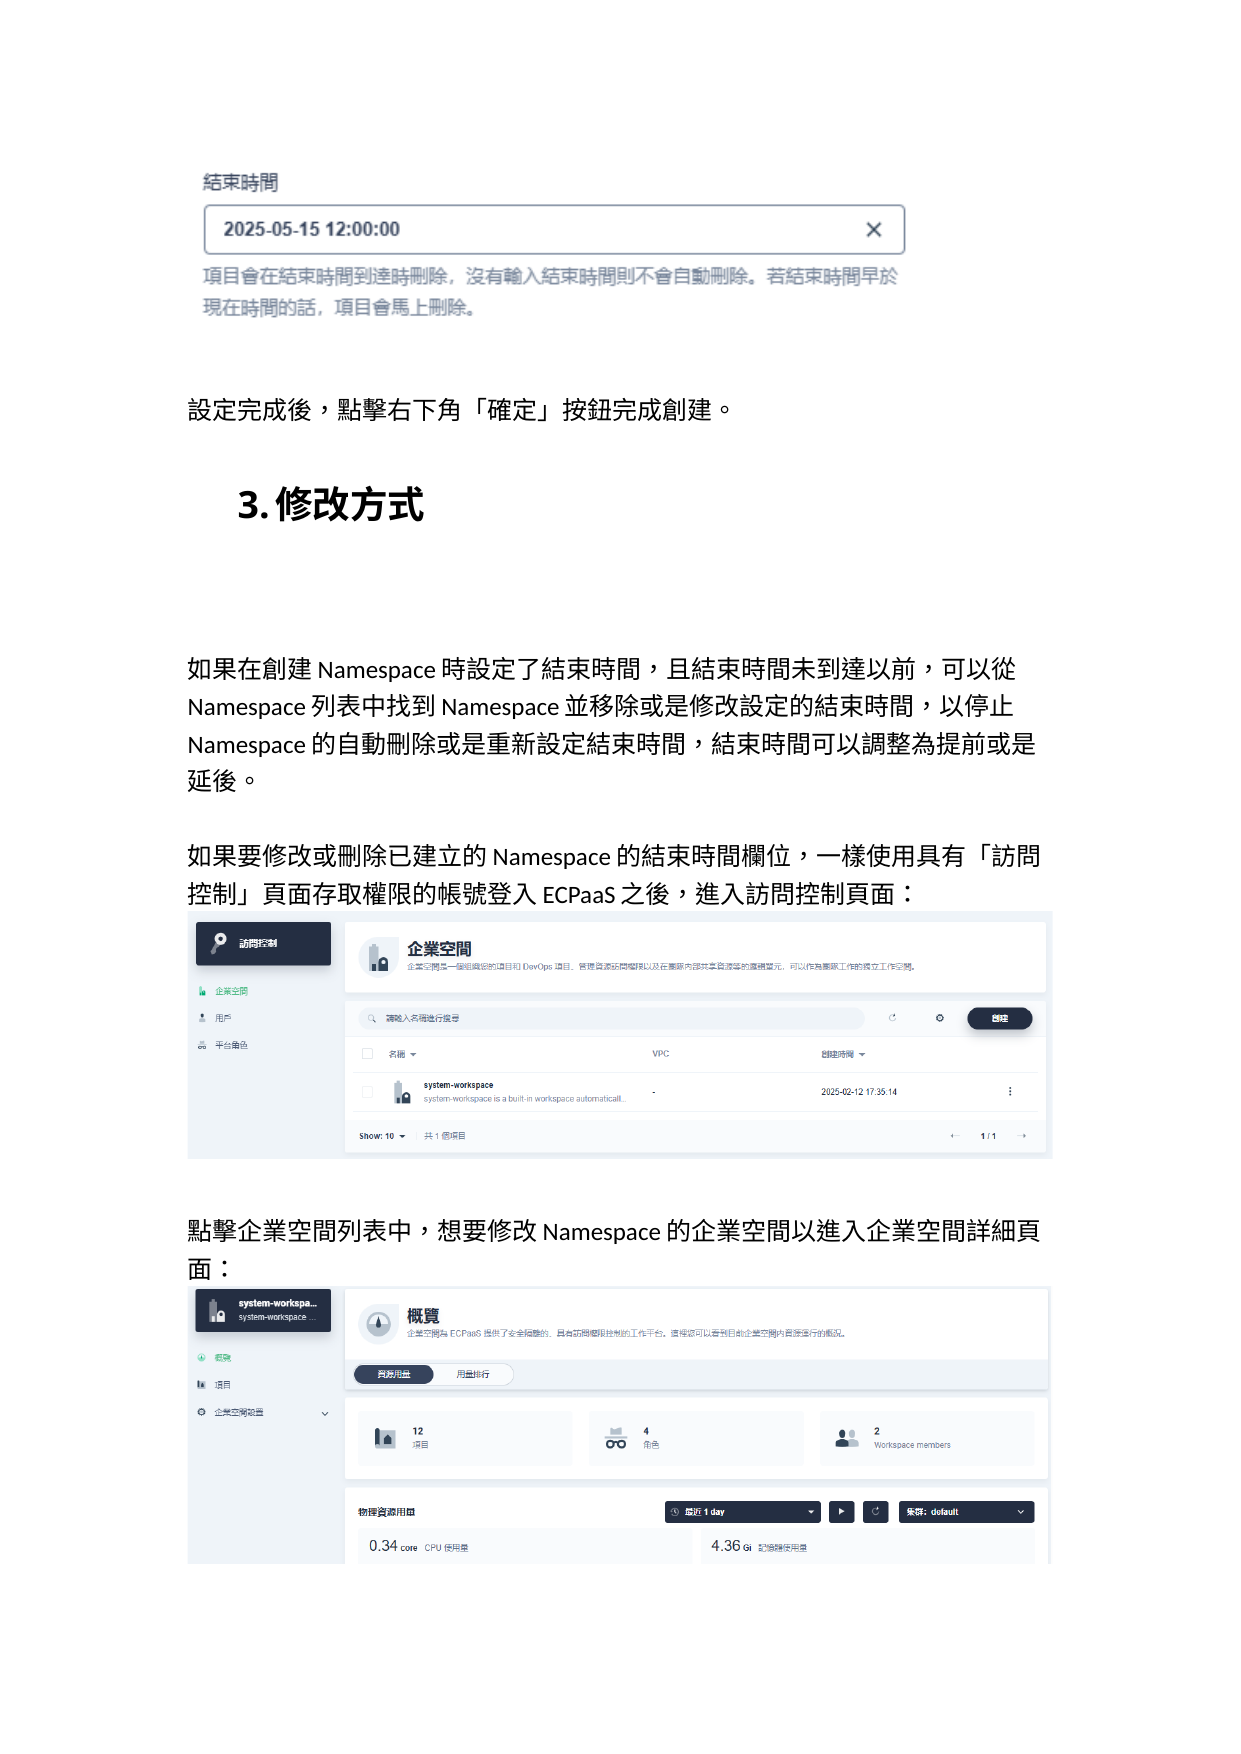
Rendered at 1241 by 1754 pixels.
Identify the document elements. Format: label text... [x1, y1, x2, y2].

text 如果要修改或刪除已建立的Namespace的結束時間欄位，一樣使用具有「訪問控制」頁面存取權限的帳號登入ECPaaS之後，進入訪問控制頁面： [187, 836, 1053, 911]
subtitle 修改方式 [237, 464, 1053, 539]
text 設定完成後，點擊右下角「確定」按鈕完成創建。 [187, 389, 1053, 427]
text 如果在創建Namespace時設定了結束時間，且結束時間未到達以前，可以從Namespace列表中找到Namespace並移除或是修改設定的結束時間，以停止Namespace的自動刪除或是重新設定結束時間，結束時間可以調整為提前或是延後。 [187, 648, 1053, 798]
text 點擊企業空間列表中，想要修改Namespace的企業空間以進入企業空間詳細頁面： [187, 1211, 1053, 1286]
picture [187, 164, 915, 327]
picture [187, 1286, 1053, 1564]
picture [187, 911, 1053, 1159]
